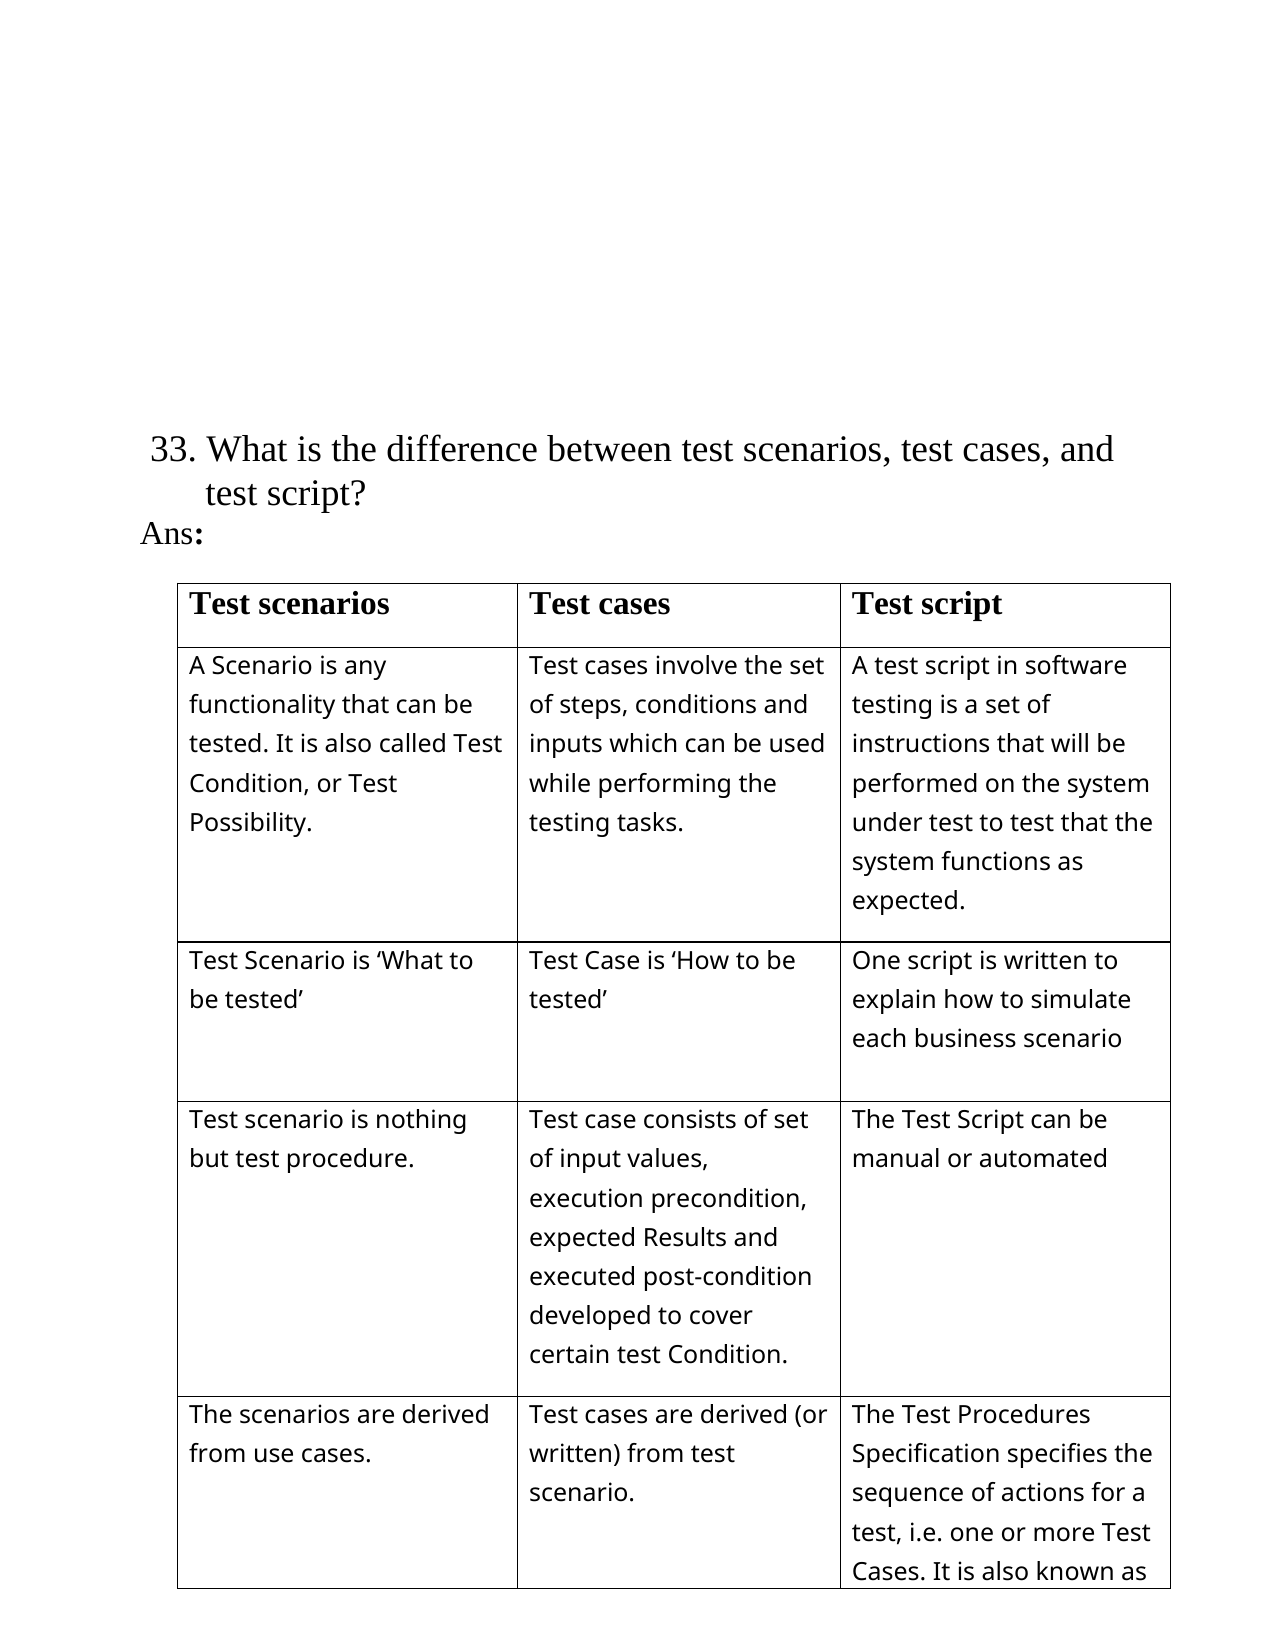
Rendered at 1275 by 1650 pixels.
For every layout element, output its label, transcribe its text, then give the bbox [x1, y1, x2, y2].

table_header Test scenarios [178, 584, 517, 647]
table_cell Test scenario is nothing but test procedure. [178, 1102, 517, 1396]
table_cell Test case consists of set of input values, execution precondition, expected Results and executed post-condition developed to cover certain test Condition. [518, 1102, 840, 1396]
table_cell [178, 1397, 517, 1587]
table_cell Test Scenario is ‘What to be tested’ [178, 943, 517, 1101]
table_cell The Test Script can be manual or automated [841, 1102, 1170, 1396]
text Ans: [139, 513, 1171, 551]
table_cell Test cases involve the set of steps, conditions and inputs which can be used while performing the testing tasks. [518, 648, 840, 941]
table_header Test cases [518, 584, 840, 647]
table_cell A Scenario is any functionality that can be tested. It is also called Test Condition, or Test Possibility. [178, 648, 517, 941]
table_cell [841, 1397, 1170, 1587]
table_cell Test Case is ‘How to be tested’ [518, 943, 840, 1101]
table_cell One script is written to explain how to simulate each business scenario [841, 943, 1170, 1101]
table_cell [518, 1397, 840, 1587]
table_header Test script [841, 584, 1170, 647]
table_cell A test script in software testing is a set of instructions that will be performed on the system under test to test that the system functions as expected. [841, 648, 1170, 941]
subtitle 33. What is the difference between test scenarios, test cases, and test script? [150, 427, 1171, 513]
